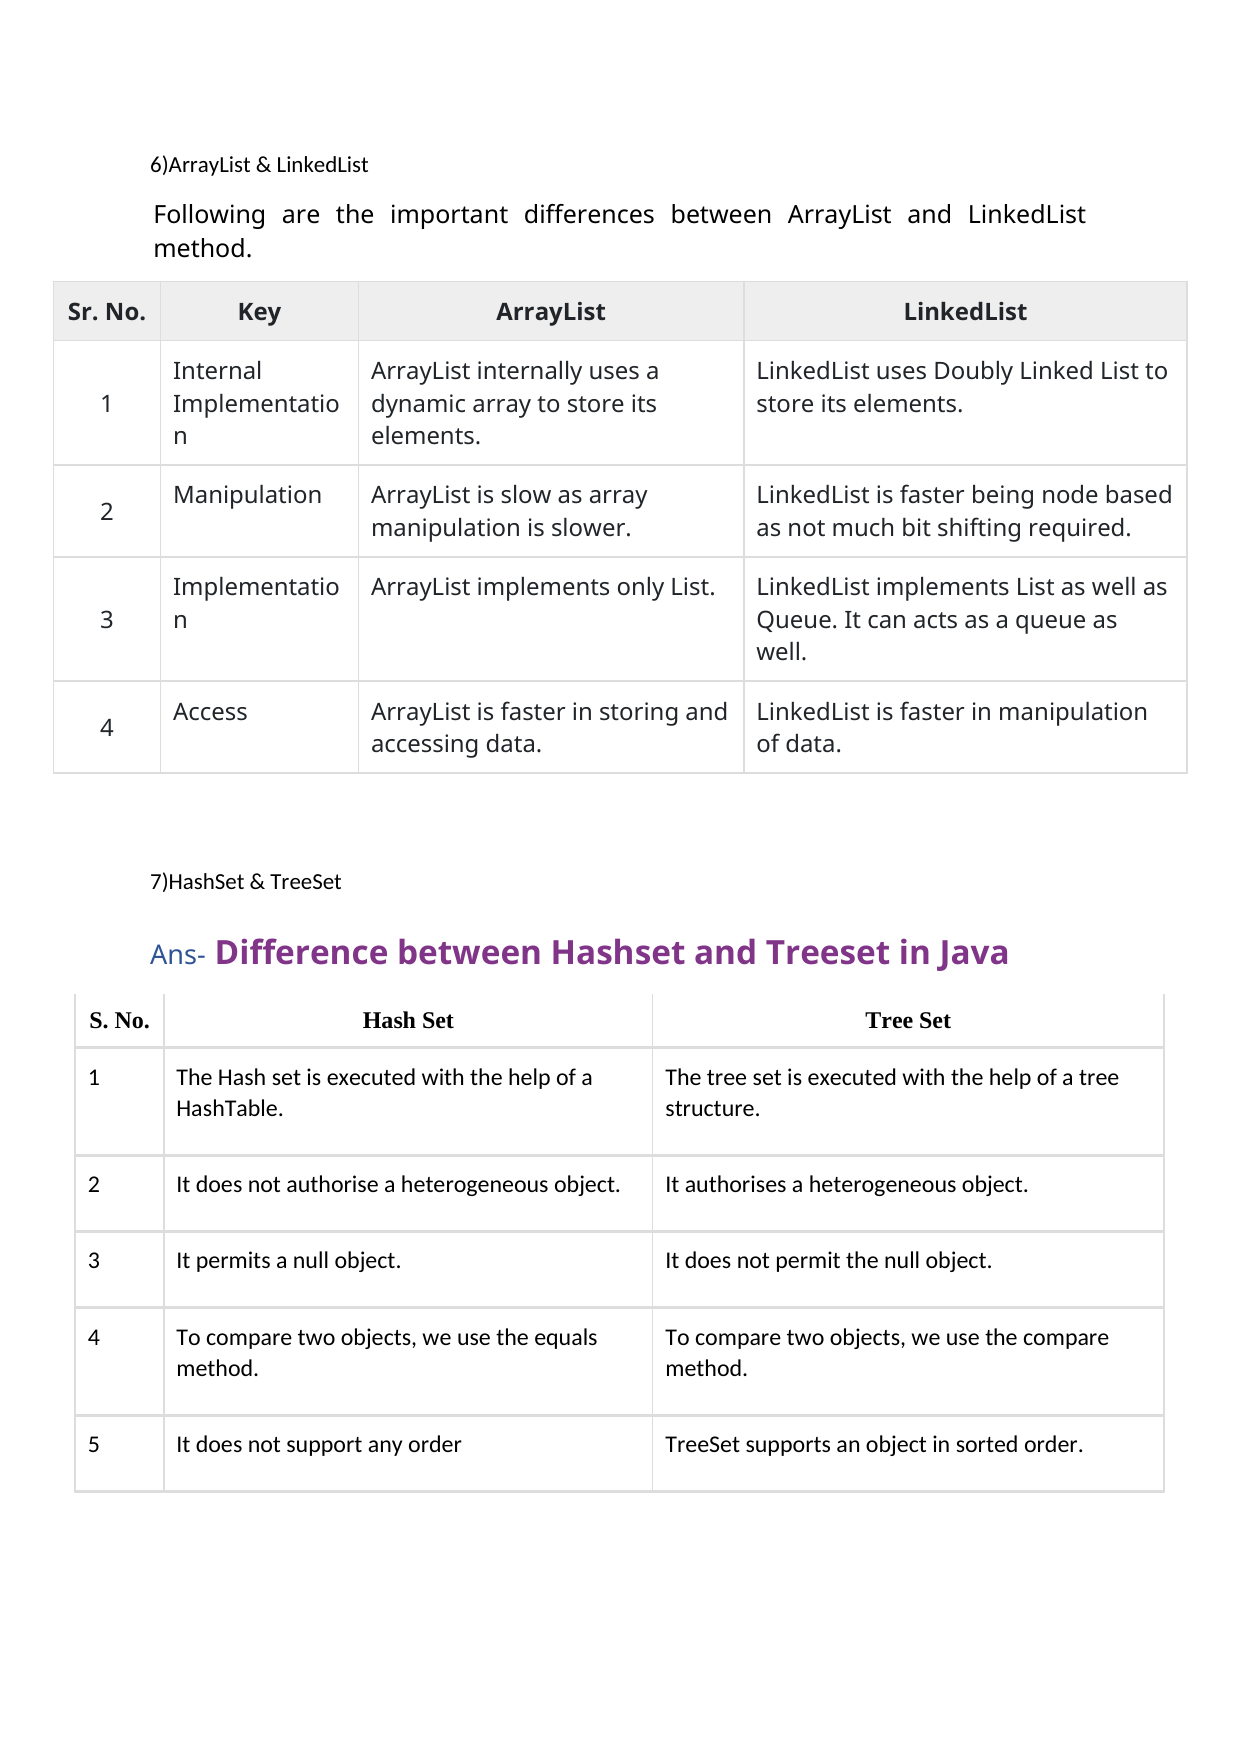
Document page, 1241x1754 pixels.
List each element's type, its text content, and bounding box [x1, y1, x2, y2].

table_cell Internal Implementation [161, 341, 358, 464]
text 6)ArrayList & LinkedList [150, 150, 1090, 178]
text Following are the important differences between ArrayList and LinkedList method. [153, 197, 1087, 265]
text 7)HashSet & TreeSet [150, 867, 1090, 895]
table_header ArrayList [359, 282, 743, 340]
table_cell 4 [54, 682, 160, 772]
table_cell ArrayList is faster in storing and accessing data. [359, 682, 743, 772]
table_cell LinkedList implements List as well as Queue. It can acts as a queue as well. [745, 558, 1186, 680]
table_cell ArrayList implements only List. [359, 558, 743, 680]
table_cell The Hash set is executed with the help of a HashTable. [165, 1049, 652, 1154]
table_cell 1 [76, 1049, 163, 1154]
table_cell Access [161, 682, 358, 772]
table_cell 1 [54, 341, 160, 464]
table_header LinkedList [745, 282, 1186, 340]
table_cell 5 [76, 1417, 163, 1490]
table_cell Manipulation [161, 466, 358, 556]
table_header Tree Set [653, 994, 1163, 1046]
table_cell 2 [54, 466, 160, 556]
table_cell It does not permit the null object. [653, 1233, 1163, 1306]
subtitle Ans- Difference between Hashset and Treeset in Java [150, 929, 1090, 974]
table_header Sr. No. [54, 282, 160, 340]
table_header S. No. [76, 994, 163, 1046]
table_cell LinkedList uses Doubly Linked List to store its elements. [745, 341, 1186, 464]
table_cell 3 [76, 1233, 163, 1306]
table_cell To compare two objects, we use the equals method. [165, 1309, 652, 1414]
table_cell Implementation [161, 558, 358, 680]
table_cell It authorises a heterogeneous object. [653, 1157, 1163, 1230]
table_cell It does not authorise a heterogeneous object. [165, 1157, 652, 1230]
table_cell TreeSet supports an object in sorted order. [653, 1417, 1163, 1490]
table_cell It permits a null object. [165, 1233, 652, 1306]
table_cell 4 [76, 1309, 163, 1414]
table_cell ArrayList is slow as array manipulation is slower. [359, 466, 743, 556]
table_cell To compare two objects, we use the compare method. [653, 1309, 1163, 1414]
table_cell 2 [76, 1157, 163, 1230]
table_cell ArrayList internally uses a dynamic array to store its elements. [359, 341, 743, 464]
table_cell LinkedList is faster in manipulation of data. [745, 682, 1186, 772]
table_cell LinkedList is faster being node based as not much bit shifting required. [745, 466, 1186, 556]
table_cell The tree set is executed with the help of a tree structure. [653, 1049, 1163, 1154]
table_cell It does not support any order [165, 1417, 652, 1490]
table_header Key [161, 282, 358, 340]
table_cell 3 [54, 558, 160, 680]
table_header Hash Set [165, 994, 652, 1046]
